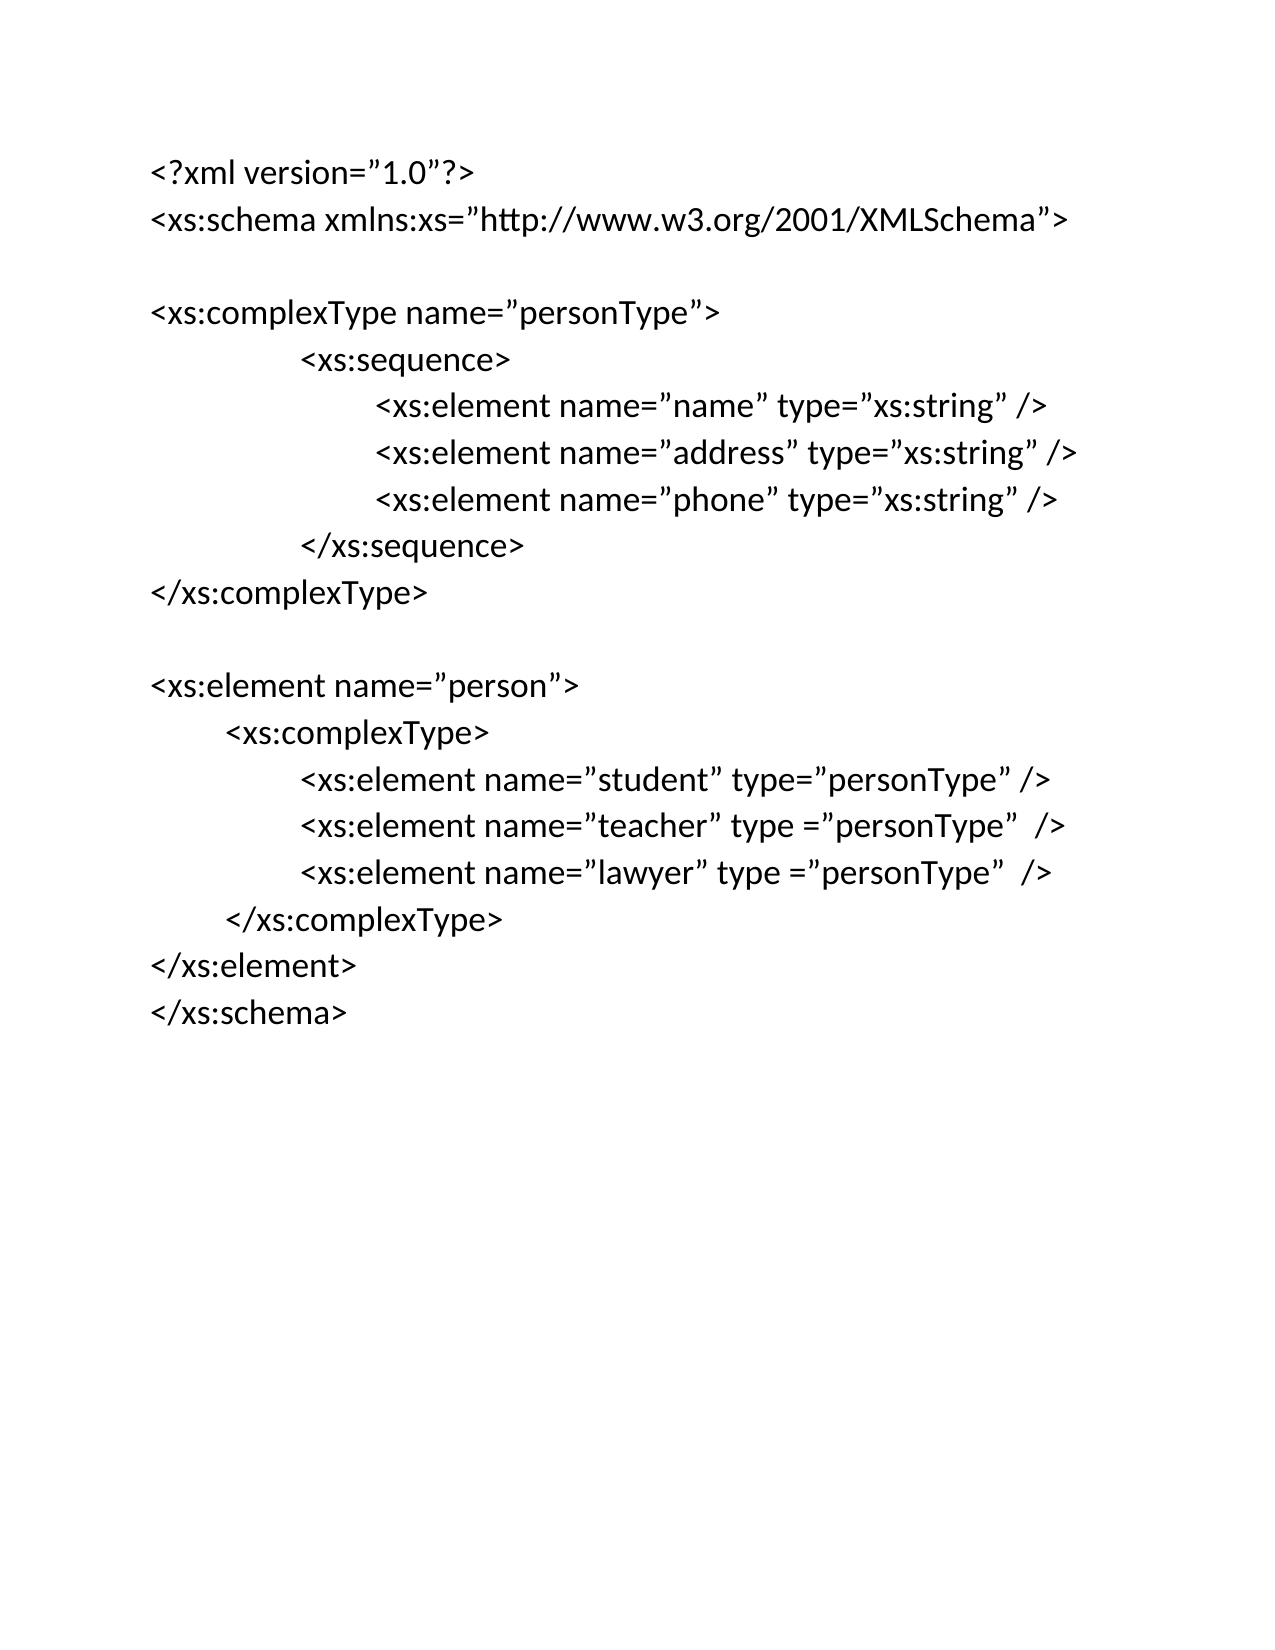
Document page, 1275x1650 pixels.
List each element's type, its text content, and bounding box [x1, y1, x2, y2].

text <xs:complexType name=”personType”> [150, 290, 1125, 333]
text <xs:schema xmlns:xs=”http://www.w3.org/2001/XMLSchema”> [150, 197, 1125, 240]
text <?xml version=”1.0”?> [150, 150, 1125, 193]
text </xs:schema> [150, 990, 1125, 1033]
text <xs:element name=”name” type=”xs:string” /> [150, 383, 1125, 427]
text </xs:element> [150, 943, 1125, 987]
text <xs:element name=”lawyer” type =”personType” /> [300, 850, 1125, 893]
text <xs:element name=”teacher” type =”personType” /> [300, 803, 1125, 847]
text <xs:element name=”student” type=”personType” /> [300, 757, 1125, 800]
text <xs:complexType> [225, 710, 1125, 753]
text </xs:complexType> [225, 897, 1125, 940]
text <xs:element name=”person”> [150, 663, 1125, 707]
text <xs:element name=”address” type=”xs:string” /> [150, 430, 1125, 473]
text </xs:complexType> [150, 570, 1125, 613]
text </xs:sequence> [150, 523, 1125, 567]
text <xs:element name=”phone” type=”xs:string” /> [150, 477, 1125, 520]
text <xs:sequence> [150, 337, 1125, 380]
